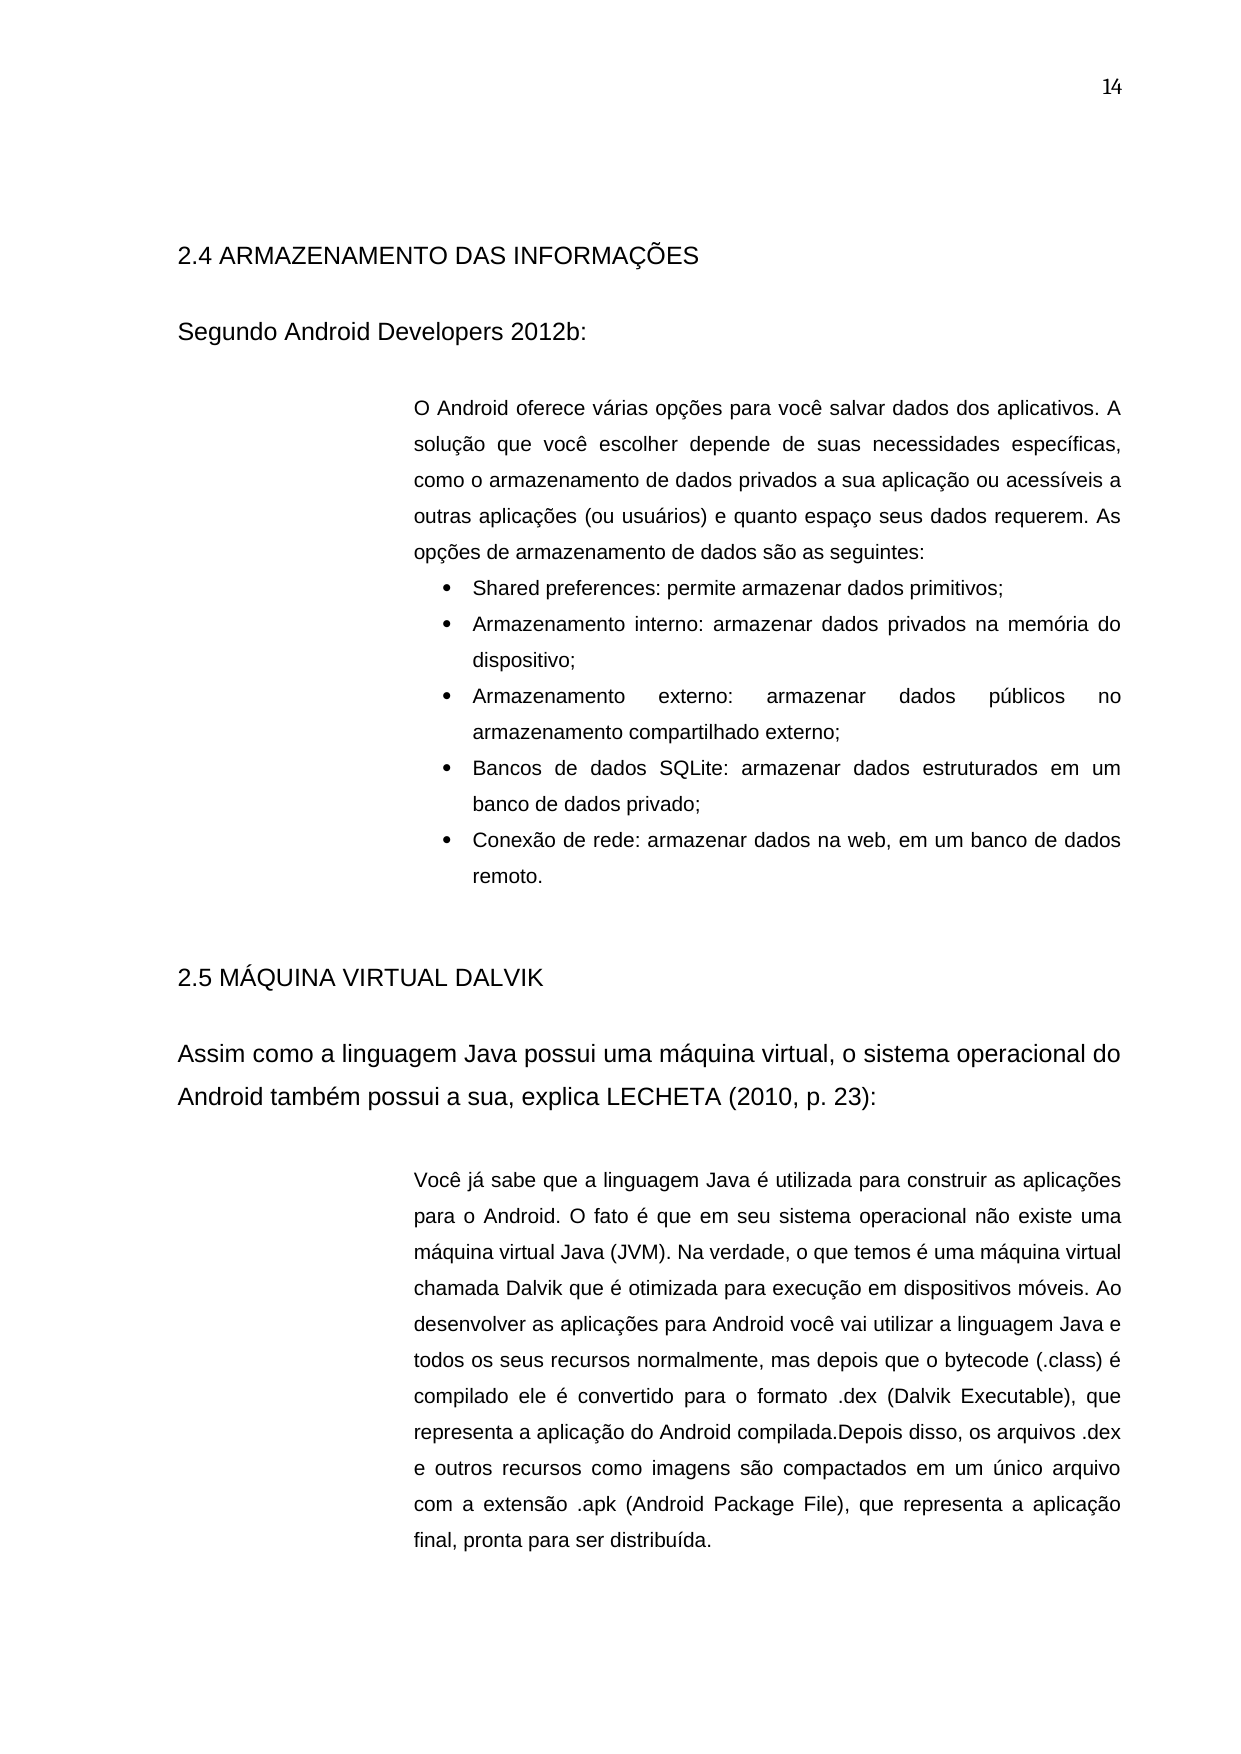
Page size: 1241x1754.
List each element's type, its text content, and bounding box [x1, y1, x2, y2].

text Segundo Android Developers 2012b: [177, 317, 1122, 345]
list Armazenamento externo: armazenar dados públicos no armazenamento compartilhado externo; [443, 683, 1122, 743]
text Assim como a linguagem Java possui uma máquina virtual, o sistema operacional do Android também possui a sua, explica LECHETA (2010, p. 23): [177, 1039, 1122, 1111]
subtitle 2.5 MÁQUINA VIRTUAL DALVIK [177, 963, 1122, 992]
list Shared preferences: permite armazenar dados primitivos; [443, 575, 1122, 599]
subtitle 2.4 ARMAZENAMENTO DAS INFORMAÇÕES [177, 241, 1122, 270]
list Conexão de rede: armazenar dados na web, em um banco de dados remoto. [443, 827, 1122, 887]
list Armazenamento interno: armazenar dados privados na memória do dispositivo; [443, 611, 1122, 671]
text O Android oferece várias opções para você salvar dados dos aplicativos. A solução que você escolher depende de suas necessidades específicas, como o armazenamento de dados privados a sua aplicação ou acessíveis a outras aplicações (ou usuários) e quanto espaço seus dados requerem. As opções de armazenamento de dados são as seguintes: [413, 396, 1122, 563]
text Você já sabe que a linguagem Java é utilizada para construir as aplicações para o Android. O fato é que em seu sistema operacional não existe uma máquina virtual Java (JVM). Na verdade, o que temos é uma máquina virtual chamada Dalvik que é otimizada para execução em dispositivos móveis. Ao desenvolver as aplicações para Android você vai utilizar a linguagem Java e todos os seus recursos normalmente, mas depois que o bytecode (.class) é compilado ele é convertido para o formato .dex (Dalvik Executable), que representa a aplicação do Android compilada.Depois disso, os arquivos .dex e outros recursos como imagens são compactados em um único arquivo com a extensão .apk (Android Package File), que representa a aplicação final, pronta para ser distribuída. [413, 1168, 1122, 1552]
list Bancos de dados SQLite: armazenar dados estruturados em um banco de dados privado; [443, 755, 1122, 815]
